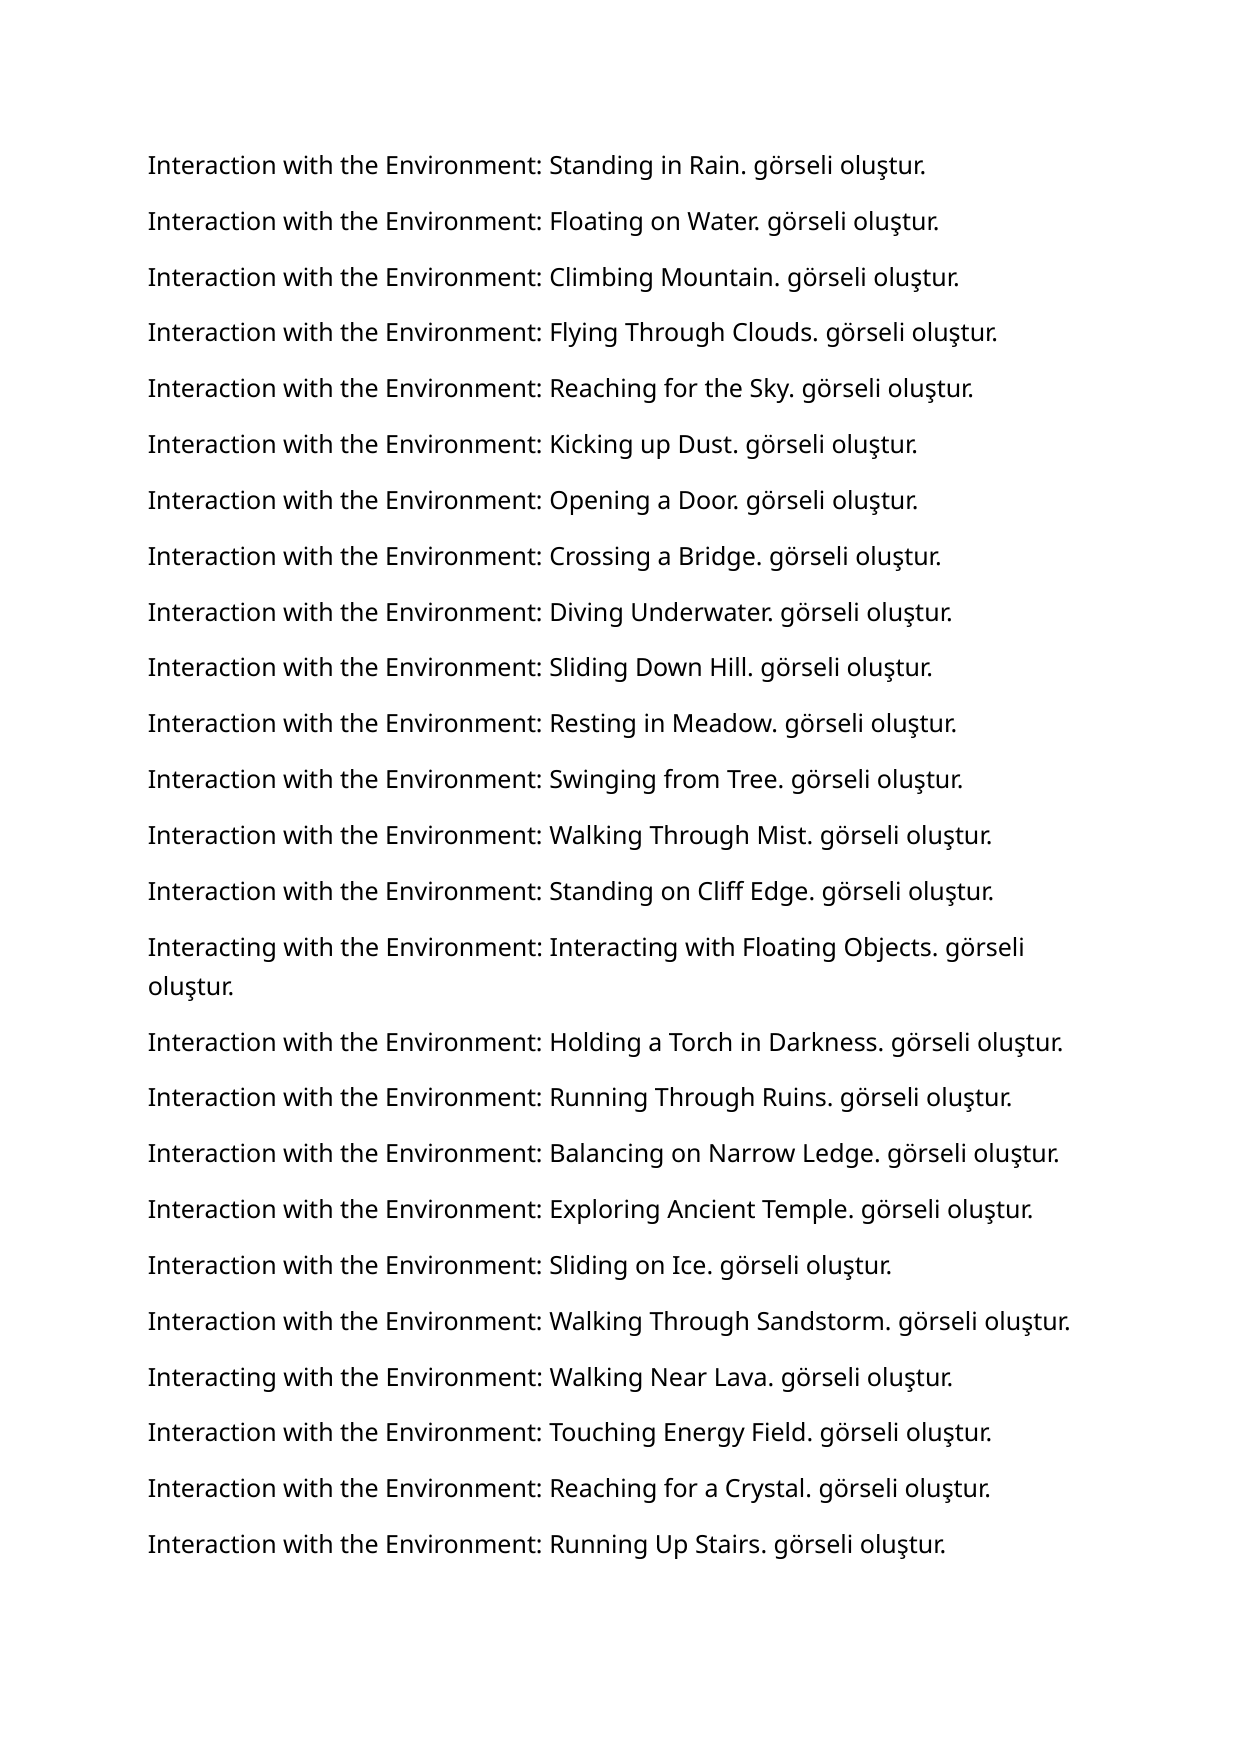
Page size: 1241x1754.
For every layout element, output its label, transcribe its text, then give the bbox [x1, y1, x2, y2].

text Interaction with the Environment: Floating on Water. görseli oluştur. [148, 203, 1093, 237]
text Interaction with the Environment: Opening a Door. görseli oluştur. [148, 483, 1093, 517]
text Interaction with the Environment: Diving Underwater. görseli oluştur. [148, 594, 1093, 628]
text Interaction with the Environment: Sliding Down Hill. görseli oluştur. [148, 650, 1093, 684]
text Interaction with the Environment: Reaching for a Crystal. görseli oluştur. [148, 1471, 1093, 1505]
text Interaction with the Environment: Balancing on Narrow Ledge. görseli oluştur. [148, 1136, 1093, 1170]
text Interacting with the Environment: Interacting with Floating Objects. görseli oluştur. [148, 929, 1093, 1002]
text Interaction with the Environment: Touching Energy Field. görseli oluştur. [148, 1415, 1093, 1449]
text Interaction with the Environment: Holding a Torch in Darkness. görseli oluştur. [148, 1024, 1093, 1058]
text Interaction with the Environment: Climbing Mountain. görseli oluştur. [148, 259, 1093, 293]
text Interaction with the Environment: Walking Through Sandstorm. görseli oluştur. [148, 1303, 1093, 1337]
text Interaction with the Environment: Standing in Rain. görseli oluştur. [148, 148, 1093, 182]
text Interaction with the Environment: Reaching for the Sky. görseli oluştur. [148, 371, 1093, 405]
text Interaction with the Environment: Standing on Cliff Edge. görseli oluştur. [148, 873, 1093, 907]
text Interaction with the Environment: Walking Through Mist. görseli oluştur. [148, 818, 1093, 852]
text Interaction with the Environment: Exploring Ancient Temple. görseli oluştur. [148, 1192, 1093, 1226]
text Interaction with the Environment: Running Through Ruins. görseli oluştur. [148, 1080, 1093, 1114]
text Interaction with the Environment: Running Up Stairs. görseli oluştur. [148, 1527, 1093, 1561]
text Interacting with the Environment: Walking Near Lava. görseli oluştur. [148, 1359, 1093, 1393]
text Interaction with the Environment: Resting in Meadow. görseli oluştur. [148, 706, 1093, 740]
text Interaction with the Environment: Flying Through Clouds. görseli oluştur. [148, 315, 1093, 349]
text Interaction with the Environment: Sliding on Ice. görseli oluştur. [148, 1248, 1093, 1282]
text Interaction with the Environment: Swinging from Tree. görseli oluştur. [148, 762, 1093, 796]
text Interaction with the Environment: Crossing a Bridge. görseli oluştur. [148, 538, 1093, 572]
text Interaction with the Environment: Kicking up Dust. görseli oluştur. [148, 427, 1093, 461]
